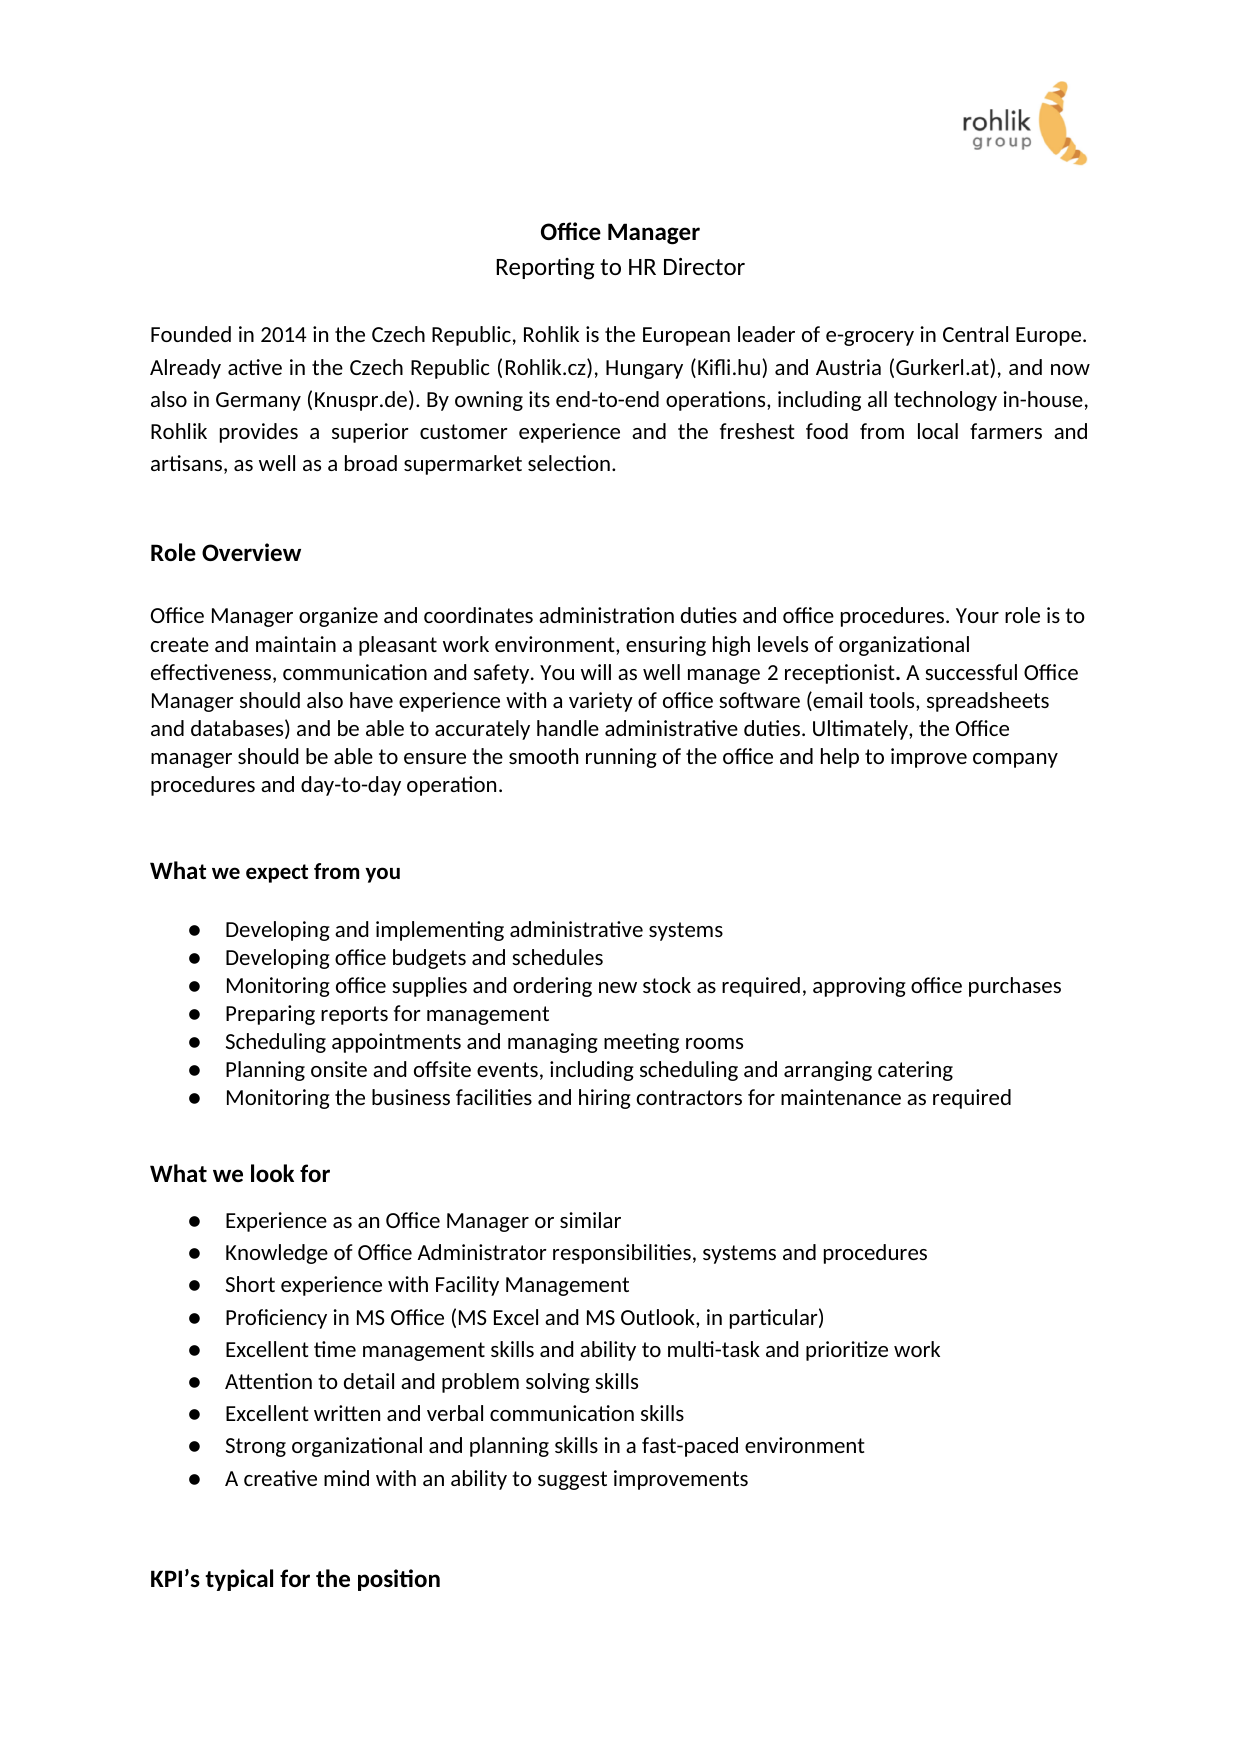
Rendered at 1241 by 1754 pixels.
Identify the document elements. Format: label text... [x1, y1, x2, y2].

list Developing office budgets and schedules [187, 943, 1090, 971]
text Office Manager [150, 216, 1090, 246]
list Monitoring the business facilities and hiring contractors for maintenance as required [187, 1083, 1090, 1111]
text Role Overview [150, 537, 1090, 598]
list A creative mind with an ability to suggest improvements [187, 1464, 1090, 1492]
list Scheduling appointments and managing meeting rooms [187, 1027, 1090, 1055]
text Office Manager organize and coordinates administration duties and office procedures. Your role is to create and maintain a pleasant work environment, ensuring high levels of organizational effectiveness, communication and safety. You will as well manage 2 receptionist. A successful Office Manager should also have experience with a variety of office software (email tools, spreadsheets and databases) and be able to accurately handle administrative duties. Ultimately, the Office manager should be able to ensure the smooth running of the office and help to improve company procedures and day-to-day operation. [150, 602, 1090, 798]
text KPI’s typical for the position [150, 1563, 1090, 1593]
list Proficiency in MS Office (MS Excel and MS Outlook, in particular) [187, 1303, 1090, 1331]
list Knowledge of Office Administrator responsibilities, systems and procedures [187, 1238, 1090, 1266]
list Preparing reports for management [187, 999, 1090, 1027]
text What we expect from you [150, 855, 1090, 886]
list Monitoring office supplies and ordering new stock as required, approving office purchases [187, 971, 1090, 999]
list Planning onsite and offsite events, including scheduling and arranging catering [187, 1055, 1090, 1083]
text Reporting to HR Director [150, 251, 1090, 281]
list Excellent time management skills and ability to multi-task and prioritize work [187, 1335, 1090, 1363]
text What we look for [150, 1159, 1090, 1189]
list Experience as an Office Manager or similar [187, 1206, 1090, 1234]
list Developing and implementing administrative systems [187, 915, 1090, 943]
picture [953, 75, 1091, 182]
list Short experience with Facility Management [187, 1271, 1090, 1298]
list Excellent written and verbal communication skills [187, 1399, 1090, 1427]
list Attention to detail and problem solving skills [187, 1367, 1090, 1395]
text Founded in 2014 in the Czech Republic, Rohlik is the European leader of e-grocery in Central Europe. Already active in the Czech Republic (Rohlik.cz), Hungary (Kifli.hu) and Austria (Gurkerl.at), and now also in Germany (Knuspr.de). By owning its end-to-end operations, including all technology in-house, Rohlik provides a superior customer experience and the freshest food from local farmers and artisans, as well as a broad supermarket selection. [150, 321, 1090, 477]
list Strong organizational and planning skills in a fast-paced environment [187, 1431, 1090, 1459]
